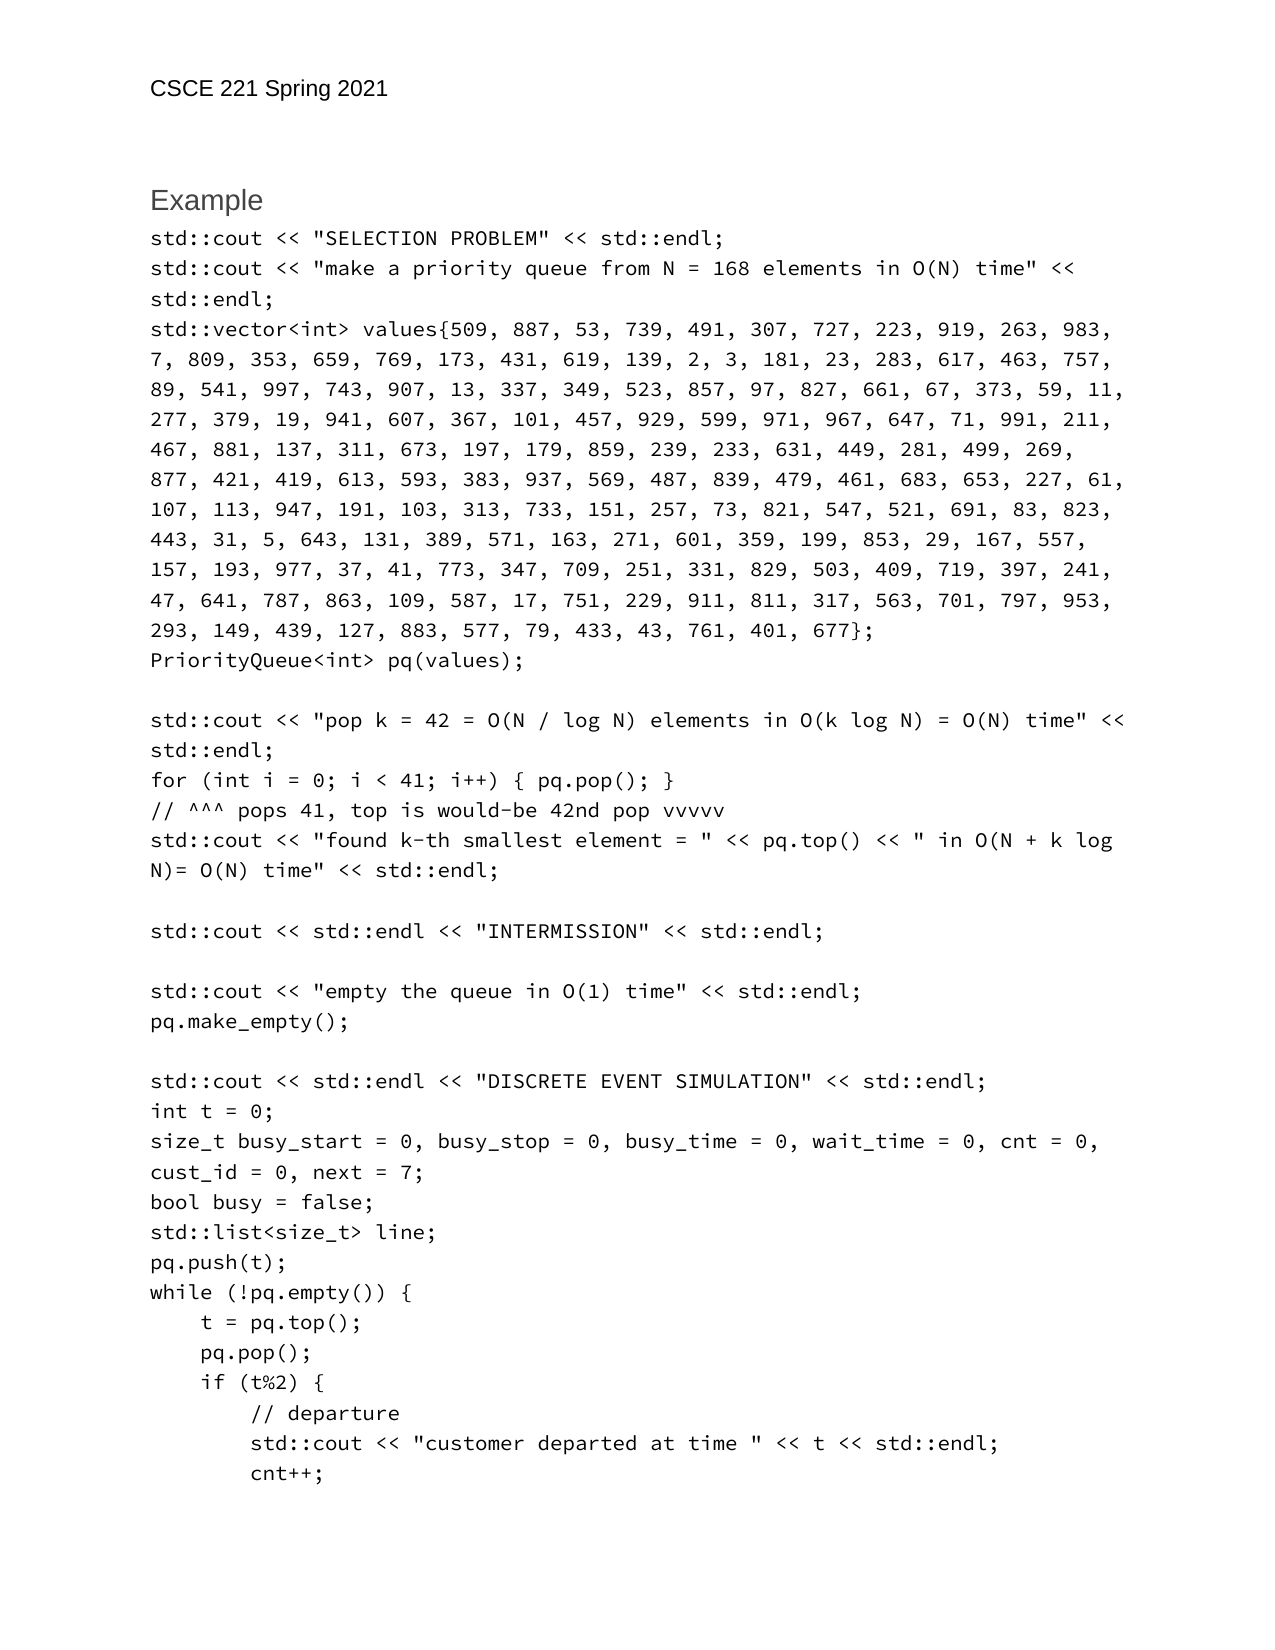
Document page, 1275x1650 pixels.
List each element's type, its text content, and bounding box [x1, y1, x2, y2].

text std::cout << "found k-th smallest element = " << pq.top() << " in O(N + k log N)= O(N) time" << std::endl; [150, 827, 1125, 884]
text std::cout << "customer departed at time " << t << std::endl; [150, 1429, 1125, 1456]
text std::cout << "pop k = 42 = O(N / log N) elements in O(k log N) = O(N) time" << std::endl; [150, 707, 1125, 763]
text std::cout << std::endl << "DISCRETE EVENT SIMULATION" << std::endl; [150, 1068, 1125, 1094]
text cnt++; [150, 1459, 1125, 1486]
text bool busy = false; [150, 1189, 1125, 1215]
text for (int i = 0; i < 41; i++) { pq.pop(); } [150, 767, 1125, 793]
text t = pq.top(); [150, 1309, 1125, 1335]
text pq.push(t); [150, 1249, 1125, 1275]
text std::cout << "empty the queue in O(1) time" << std::endl; [150, 978, 1125, 1004]
text if (t%2) { [150, 1369, 1125, 1396]
text std::cout << "make a priority queue from N = 168 elements in O(N) time" << std::endl; [150, 255, 1125, 312]
text std::vector<int> values{509, 887, 53, 739, 491, 307, 727, 223, 919, 263, 983, 7, 809, 353, 659, 769, 173, 431, 619, 139, 2, 3, 181, 23, 283, 617, 463, 757, 89, 541, 997, 743, 907, 13, 337, 349, 523, 857, 97, 827, 661, 67, 373, 59, 11, 277, 379, 19, 941, 607, 367, 101, 457, 929, 599, 971, 967, 647, 71, 991, 211, 467, 881, 137, 311, 673, 197, 179, 859, 239, 233, 631, 449, 281, 499, 269, 877, 421, 419, 613, 593, 383, 937, 569, 487, 839, 479, 461, 683, 653, 227, 61, 107, 113, 947, 191, 103, 313, 733, 151, 257, 73, 821, 547, 521, 691, 83, 823, 443, 31, 5, 643, 131, 389, 571, 163, 271, 601, 359, 199, 853, 29, 167, 557, 157, 193, 977, 37, 41, 773, 347, 709, 251, 331, 829, 503, 409, 719, 397, 241, 47, 641, 787, 863, 109, 587, 17, 751, 229, 911, 811, 317, 563, 701, 797, 953, 293, 149, 439, 127, 883, 577, 79, 433, 43, 761, 401, 677}; [150, 316, 1125, 643]
text std::list<size_t> line; [150, 1219, 1125, 1245]
text pq.make_empty(); [150, 1008, 1125, 1034]
text std::cout << std::endl << "INTERMISSION" << std::endl; [150, 918, 1125, 944]
subtitle Example [150, 183, 1125, 217]
text std::cout << "SELECTION PROBLEM" << std::endl; [150, 225, 1125, 251]
text while (!pq.empty()) { [150, 1279, 1125, 1305]
text size_t busy_start = 0, busy_stop = 0, busy_time = 0, wait_time = 0, cnt = 0, cust_id = 0, next = 7; [150, 1128, 1125, 1185]
text // ^^^ pops 41, top is would-be 42nd pop vvvvv [150, 797, 1125, 823]
text int t = 0; [150, 1098, 1125, 1124]
text PriorityQueue<int> pq(values); [150, 647, 1125, 673]
text pq.pop(); [150, 1339, 1125, 1365]
text // departure [150, 1399, 1125, 1426]
